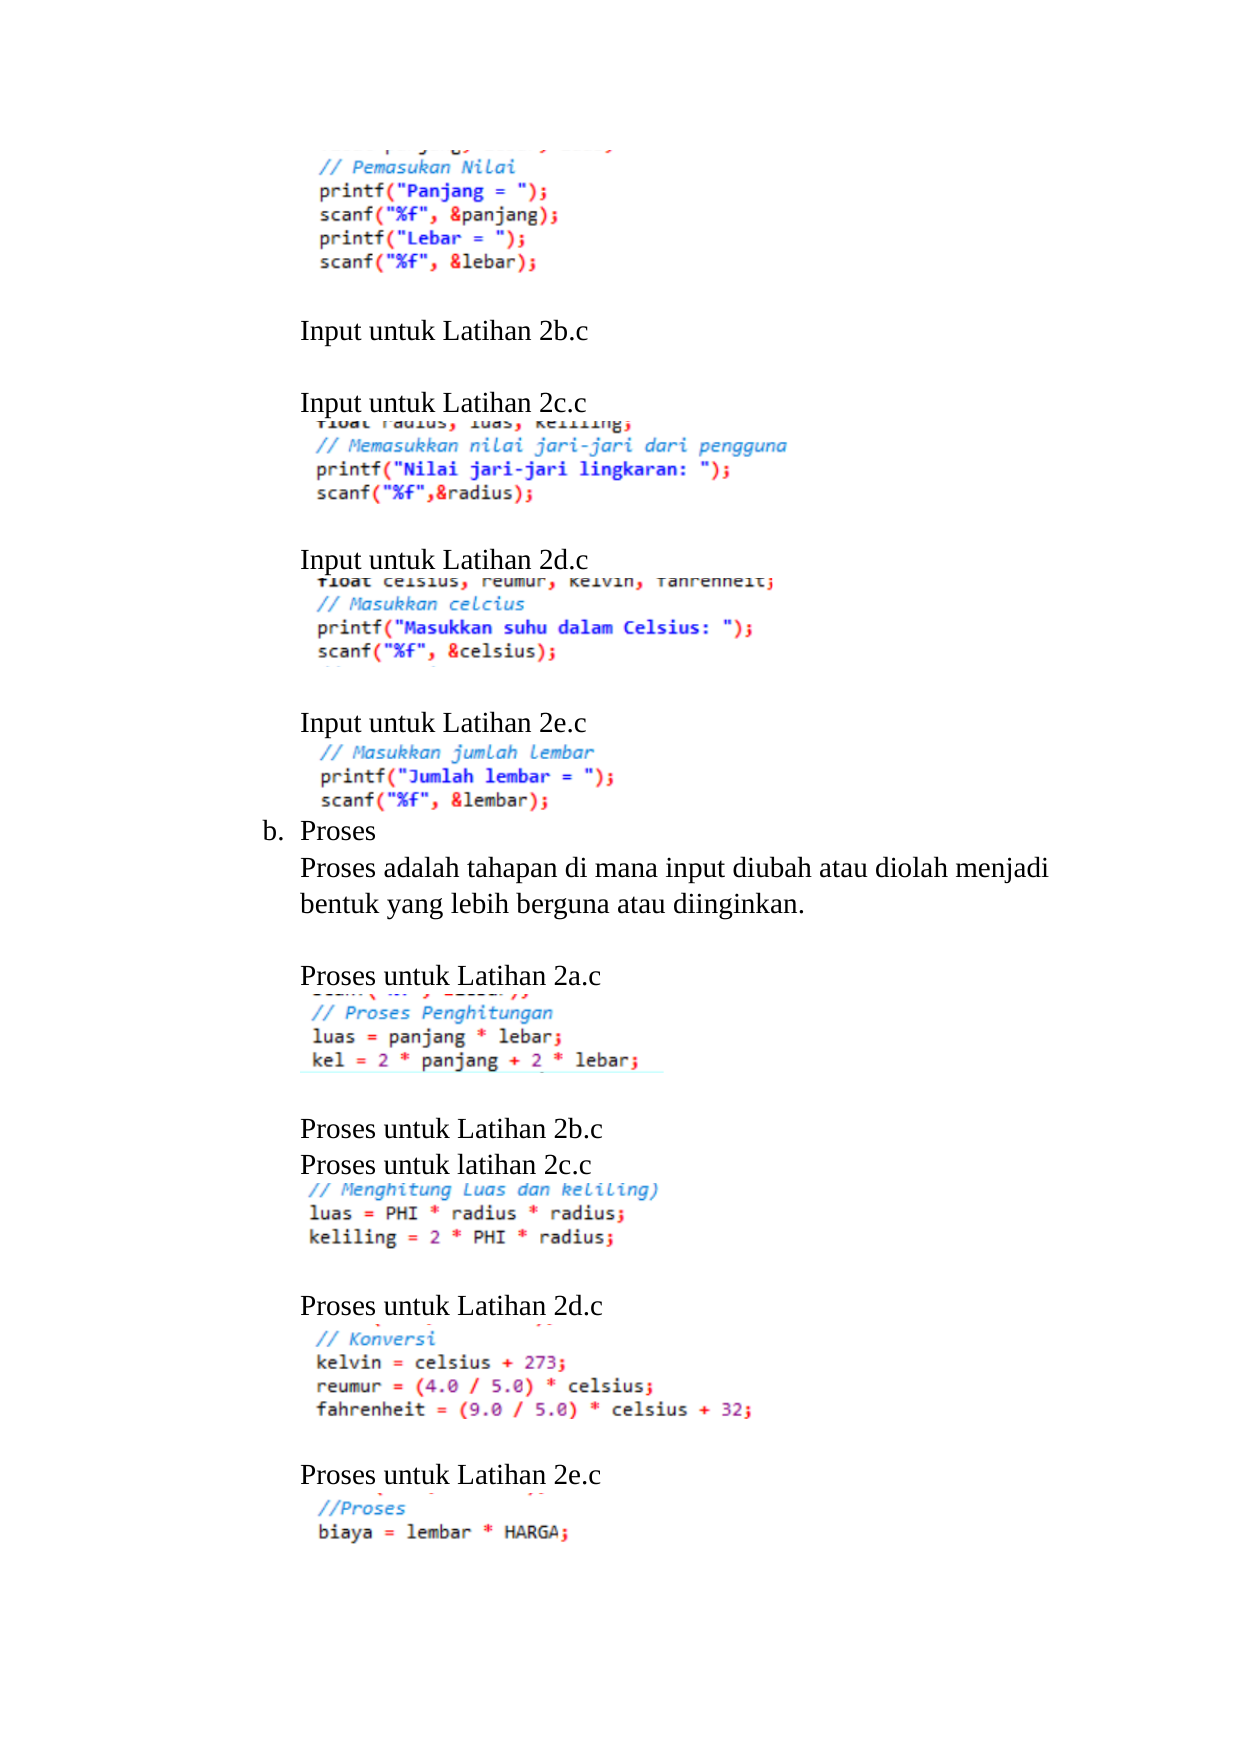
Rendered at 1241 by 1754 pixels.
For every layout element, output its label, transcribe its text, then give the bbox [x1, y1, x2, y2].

picture [300, 1183, 680, 1250]
picture [300, 1324, 773, 1419]
picture [300, 578, 773, 667]
list Proses adalah tahapan di mana input diubah atau diolah menjadi bentuk yang lebih berguna atau diinginkan. [300, 850, 1090, 919]
list Proses untuk Latihan 2d.c [300, 1288, 1090, 1322]
picture [300, 741, 663, 812]
list Input untuk Latihan 2e.c [300, 705, 1090, 739]
list Input untuk Latihan 2b.c [300, 313, 1090, 347]
picture [300, 421, 792, 504]
picture [300, 150, 616, 275]
picture [300, 994, 664, 1073]
picture [300, 1493, 583, 1545]
list Proses untuk Latihan 2e.c [300, 1457, 1090, 1491]
list Input untuk Latihan 2d.c [300, 542, 1090, 576]
list Proses untuk Latihan 2a.c [300, 958, 1090, 992]
list Proses untuk latihan 2c.c [300, 1147, 1090, 1180]
list Input untuk Latihan 2c.c [300, 386, 1090, 419]
list Proses [262, 813, 1090, 847]
list Proses untuk Latihan 2b.c [300, 1111, 1090, 1144]
